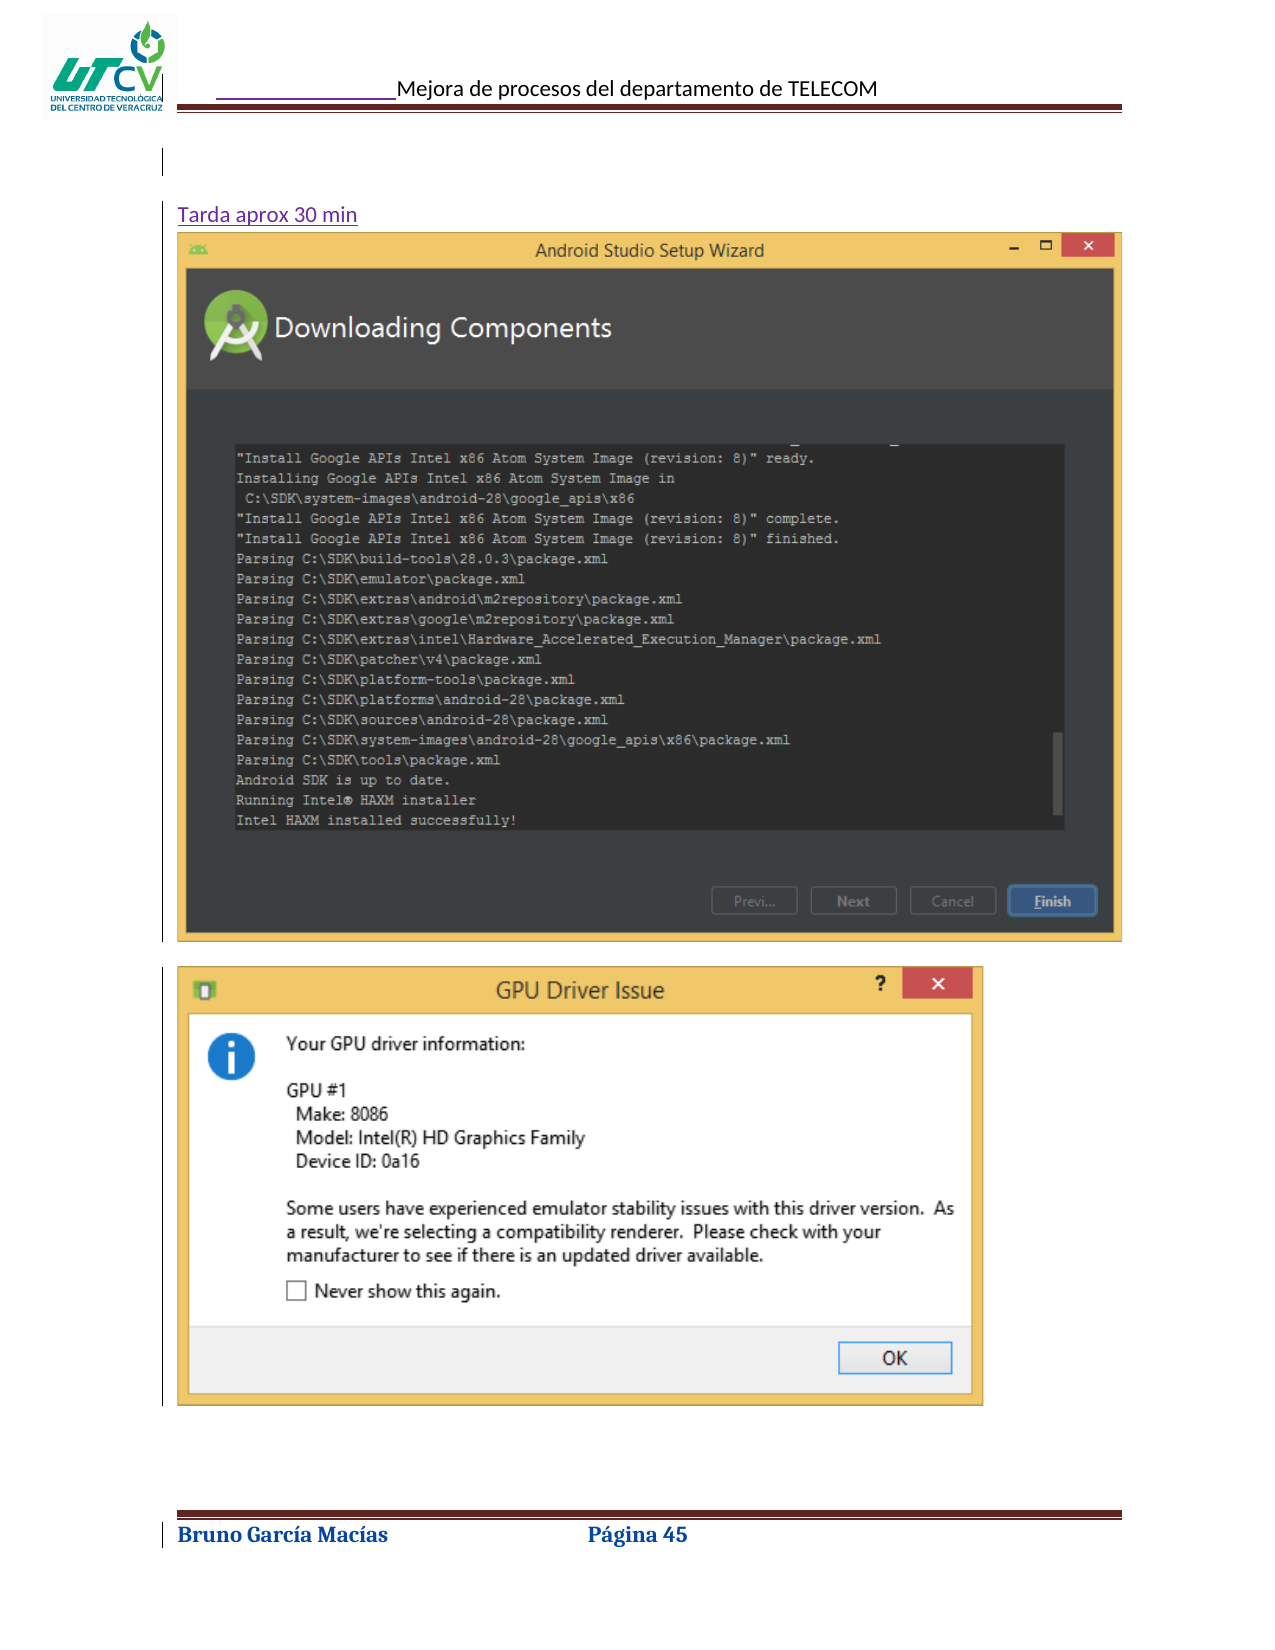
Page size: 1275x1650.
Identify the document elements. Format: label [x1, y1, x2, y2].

picture [177, 966, 984, 1406]
picture [41, 14, 178, 120]
picture [177, 232, 1123, 942]
